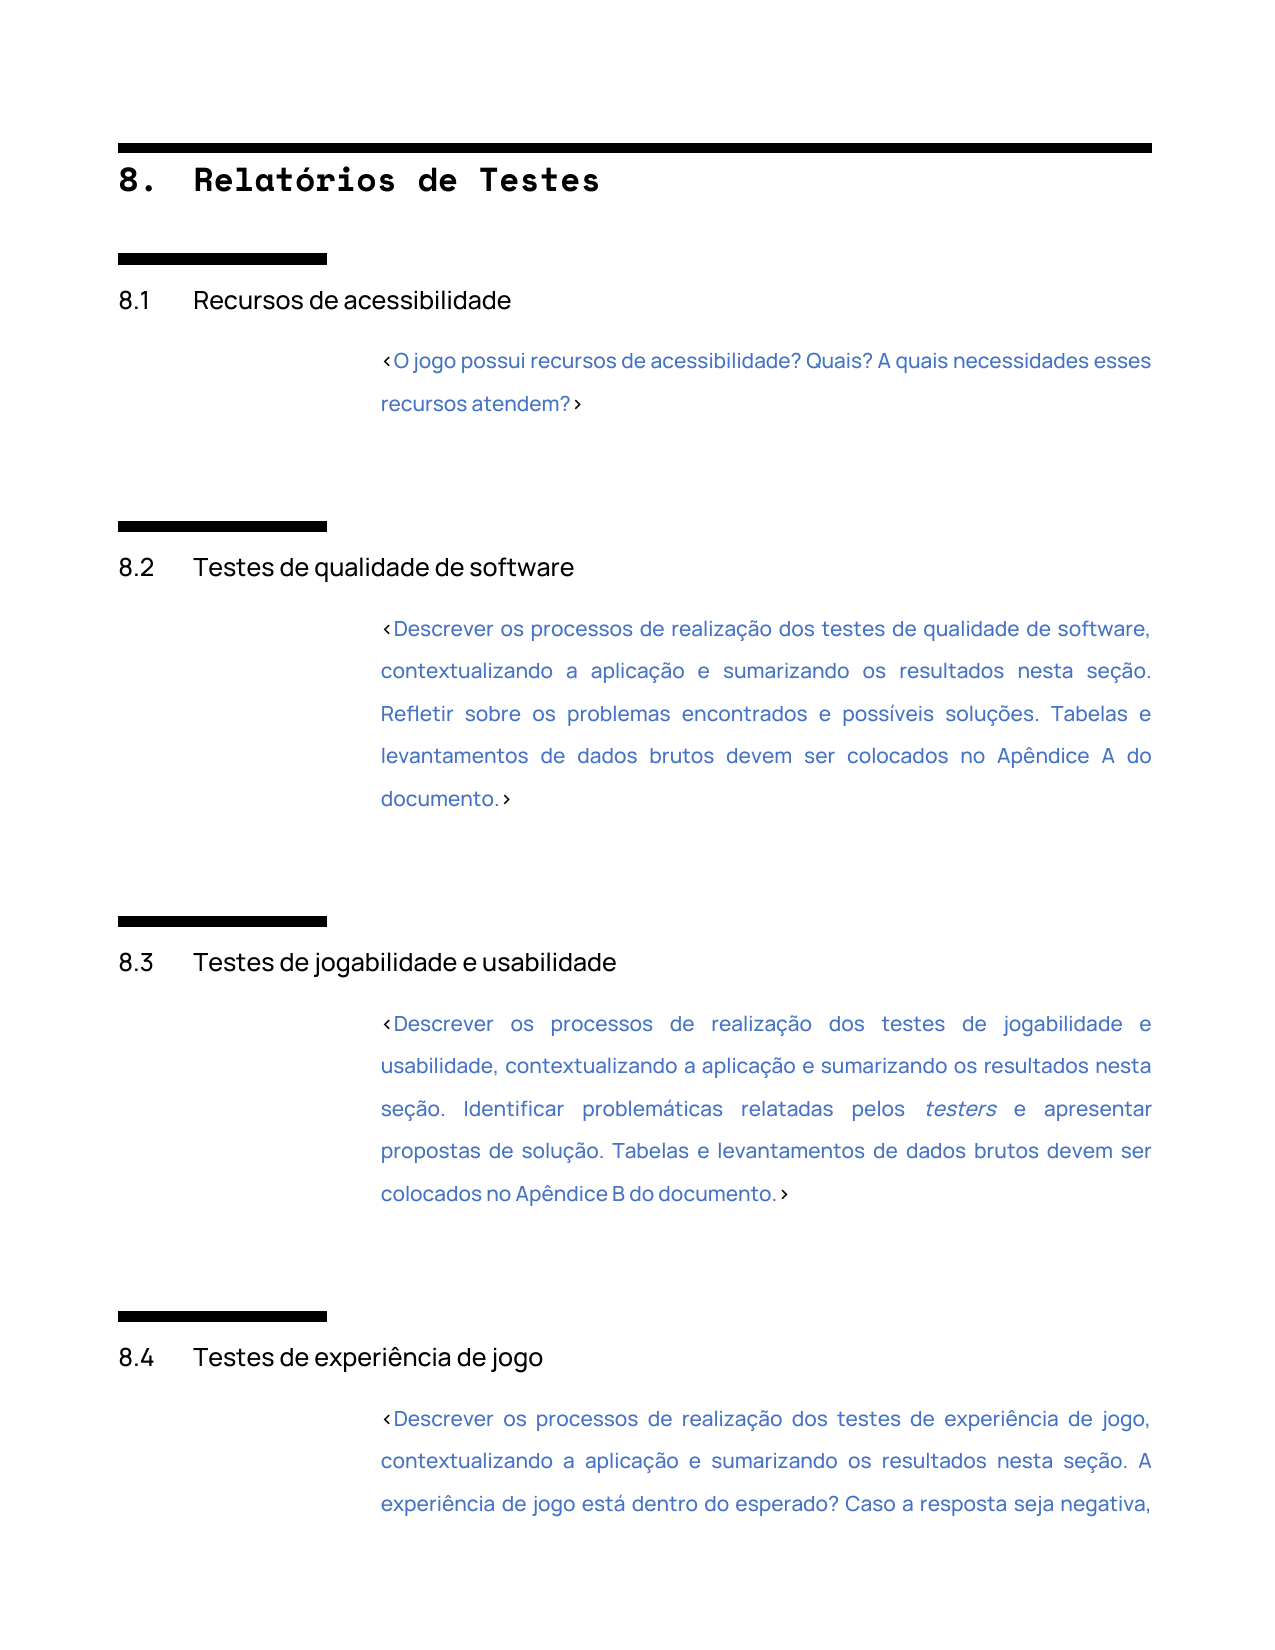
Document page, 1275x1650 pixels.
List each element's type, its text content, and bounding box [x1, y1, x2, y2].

list Testes de experiência de jogo [118, 1340, 1152, 1374]
list Recursos de acessibilidade [118, 283, 1152, 317]
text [381, 1404, 1152, 1518]
text <Descrever os processos de realização dos testes de qualidade de software, contextualizando a aplicação e sumarizando os resultados nesta seção. Refletir sobre os problemas encontrados e possíveis soluções. Tabelas e levantamentos de dados brutos devem ser colocados no Apêndice A do documento.> [381, 614, 1152, 813]
list Testes de qualidade de software [118, 550, 1152, 584]
title Relatórios de Testes [118, 153, 1152, 204]
list Testes de jogabilidade e usabilidade [118, 945, 1152, 979]
text <O jogo possui recursos de acessibilidade? Quais? A quais necessidades esses recursos atendem?> [381, 347, 1152, 418]
text <Descrever os processos de realização dos testes de jogabilidade e usabilidade, contextualizando a aplicação e sumarizando os resultados nesta seção. Identificar problemáticas relatadas pelos testers e apresentar propostas de solução. Tabelas e levantamentos de dados brutos devem ser colocados no Apêndice B do documento.> [381, 1009, 1152, 1208]
